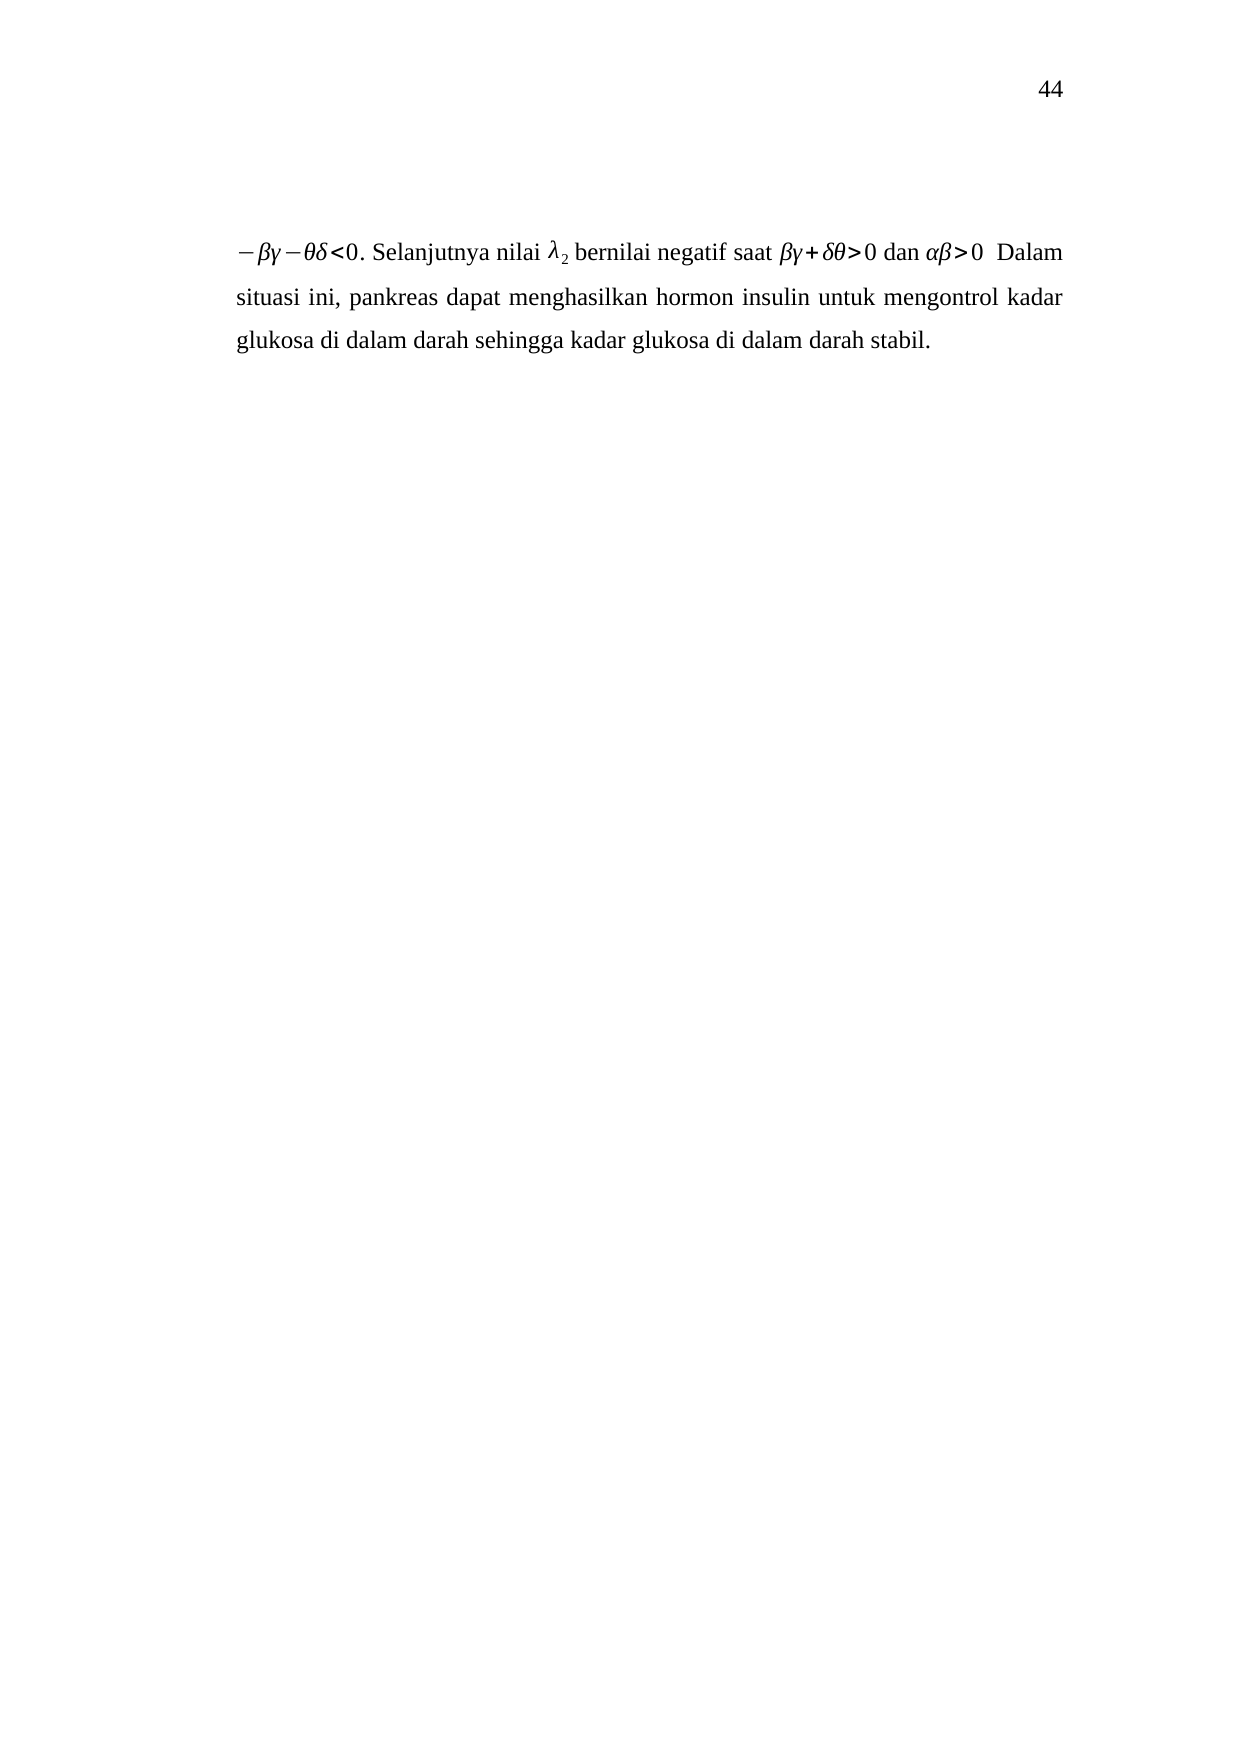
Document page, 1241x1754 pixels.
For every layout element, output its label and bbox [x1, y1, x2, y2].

text [236, 236, 1063, 354]
